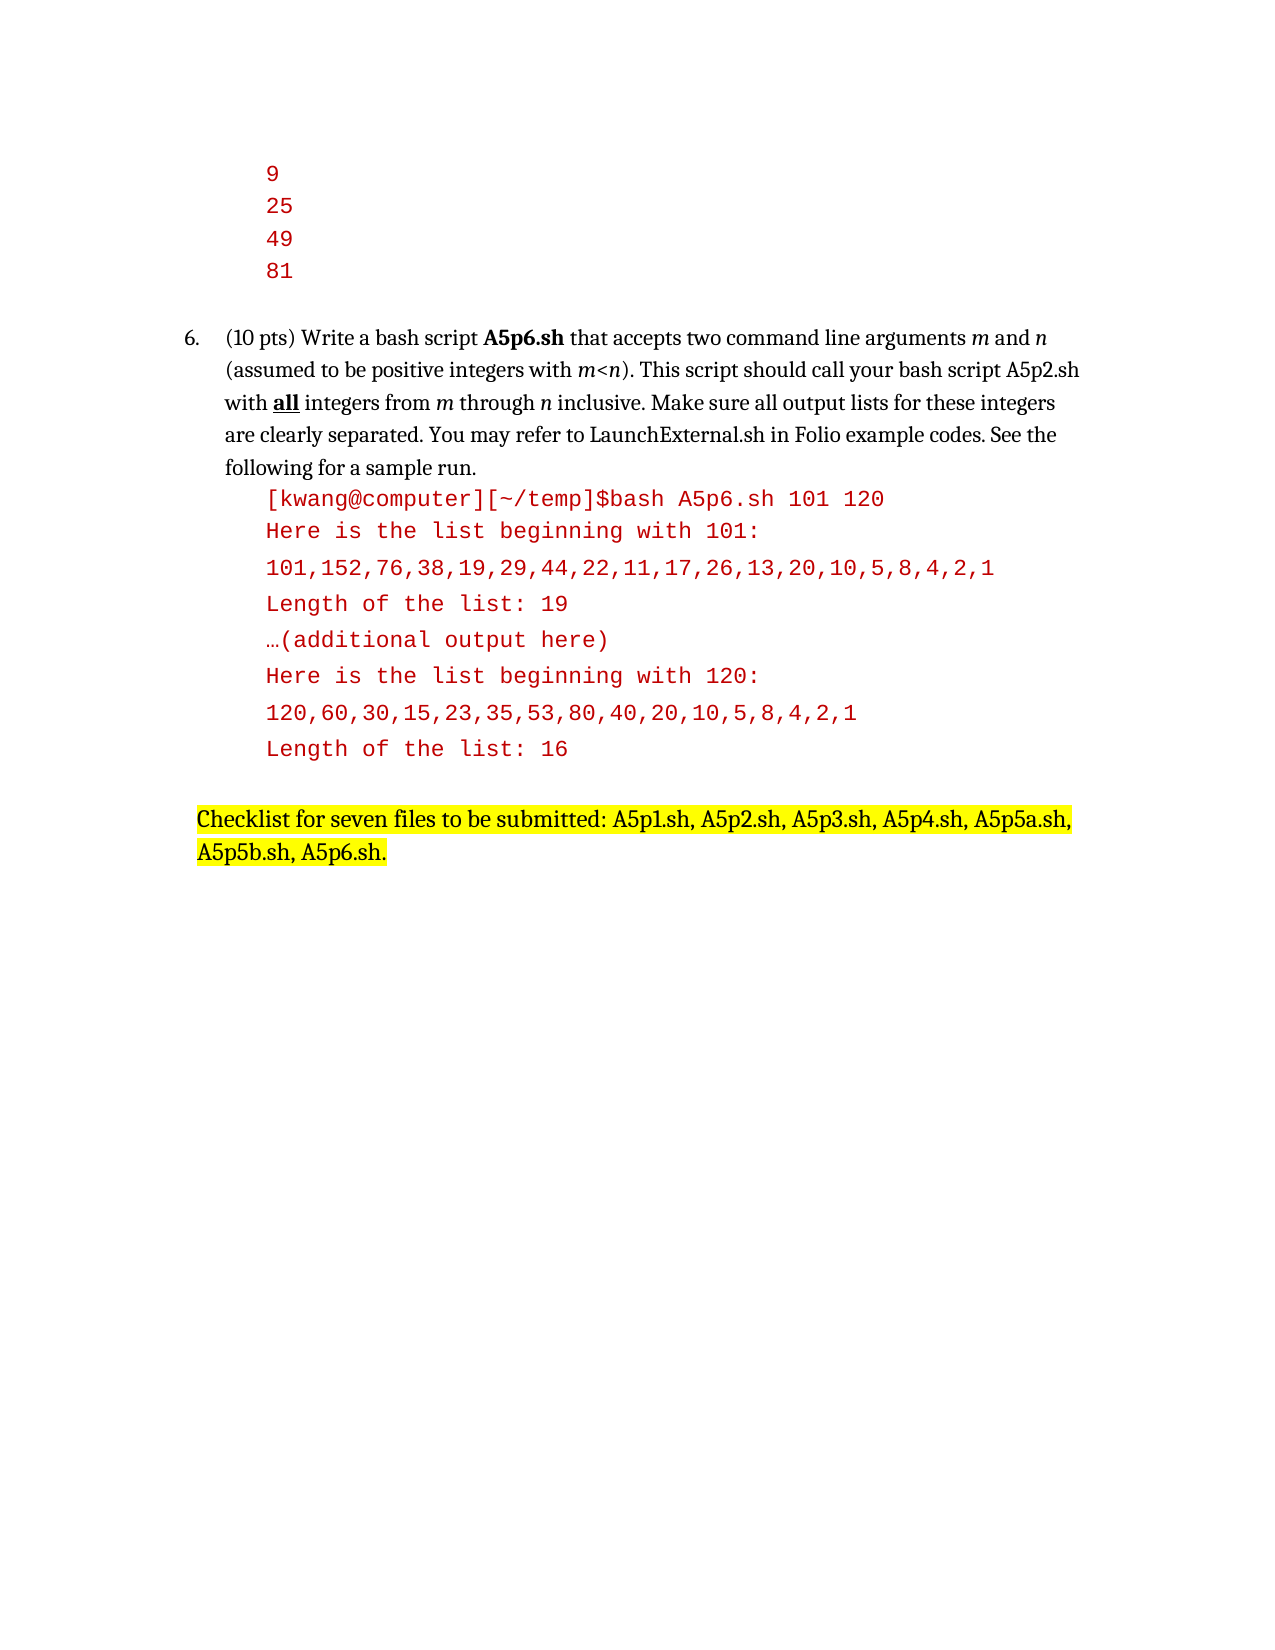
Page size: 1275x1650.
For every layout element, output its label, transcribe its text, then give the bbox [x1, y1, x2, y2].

list 49 [266, 224, 1087, 256]
list Length of the list: 19 [266, 589, 1087, 621]
list [kwang@computer][~/temp]$bash A5p6.sh 101 120 [266, 484, 1087, 516]
list Here is the list beginning with 120: [266, 662, 1087, 694]
list 25 [266, 191, 1087, 224]
list Here is the list beginning with 101: [266, 516, 1087, 549]
list 81 [266, 256, 1087, 289]
list …(additional output here) [266, 625, 1087, 658]
list (10 pts) Write a bash script A5p6.sh that accepts two command line arguments m and n (assumed to be positive integers with m<n). This script should call your bash script A5p2.sh with all integers from m through n inclusive. Make sure all output lists for these integers are clearly separated. You may refer to LaunchExternal.sh in Folio example codes. See the following for a sample run. [184, 321, 1087, 484]
list 101,152,76,38,19,29,44,22,11,17,26,13,20,10,5,8,4,2,1 [266, 553, 1087, 585]
list 120,60,30,15,23,35,53,80,40,20,10,5,8,4,2,1 [266, 698, 1087, 731]
list 9 [266, 159, 1087, 191]
list Checklist for seven files to be submitted: A5p1.sh, A5p2.sh, A5p3.sh, A5p4.sh, A5p5a.sh, A5p5b.sh, A5p6.sh. [197, 803, 1087, 868]
list Length of the list: 16 [266, 734, 1087, 767]
